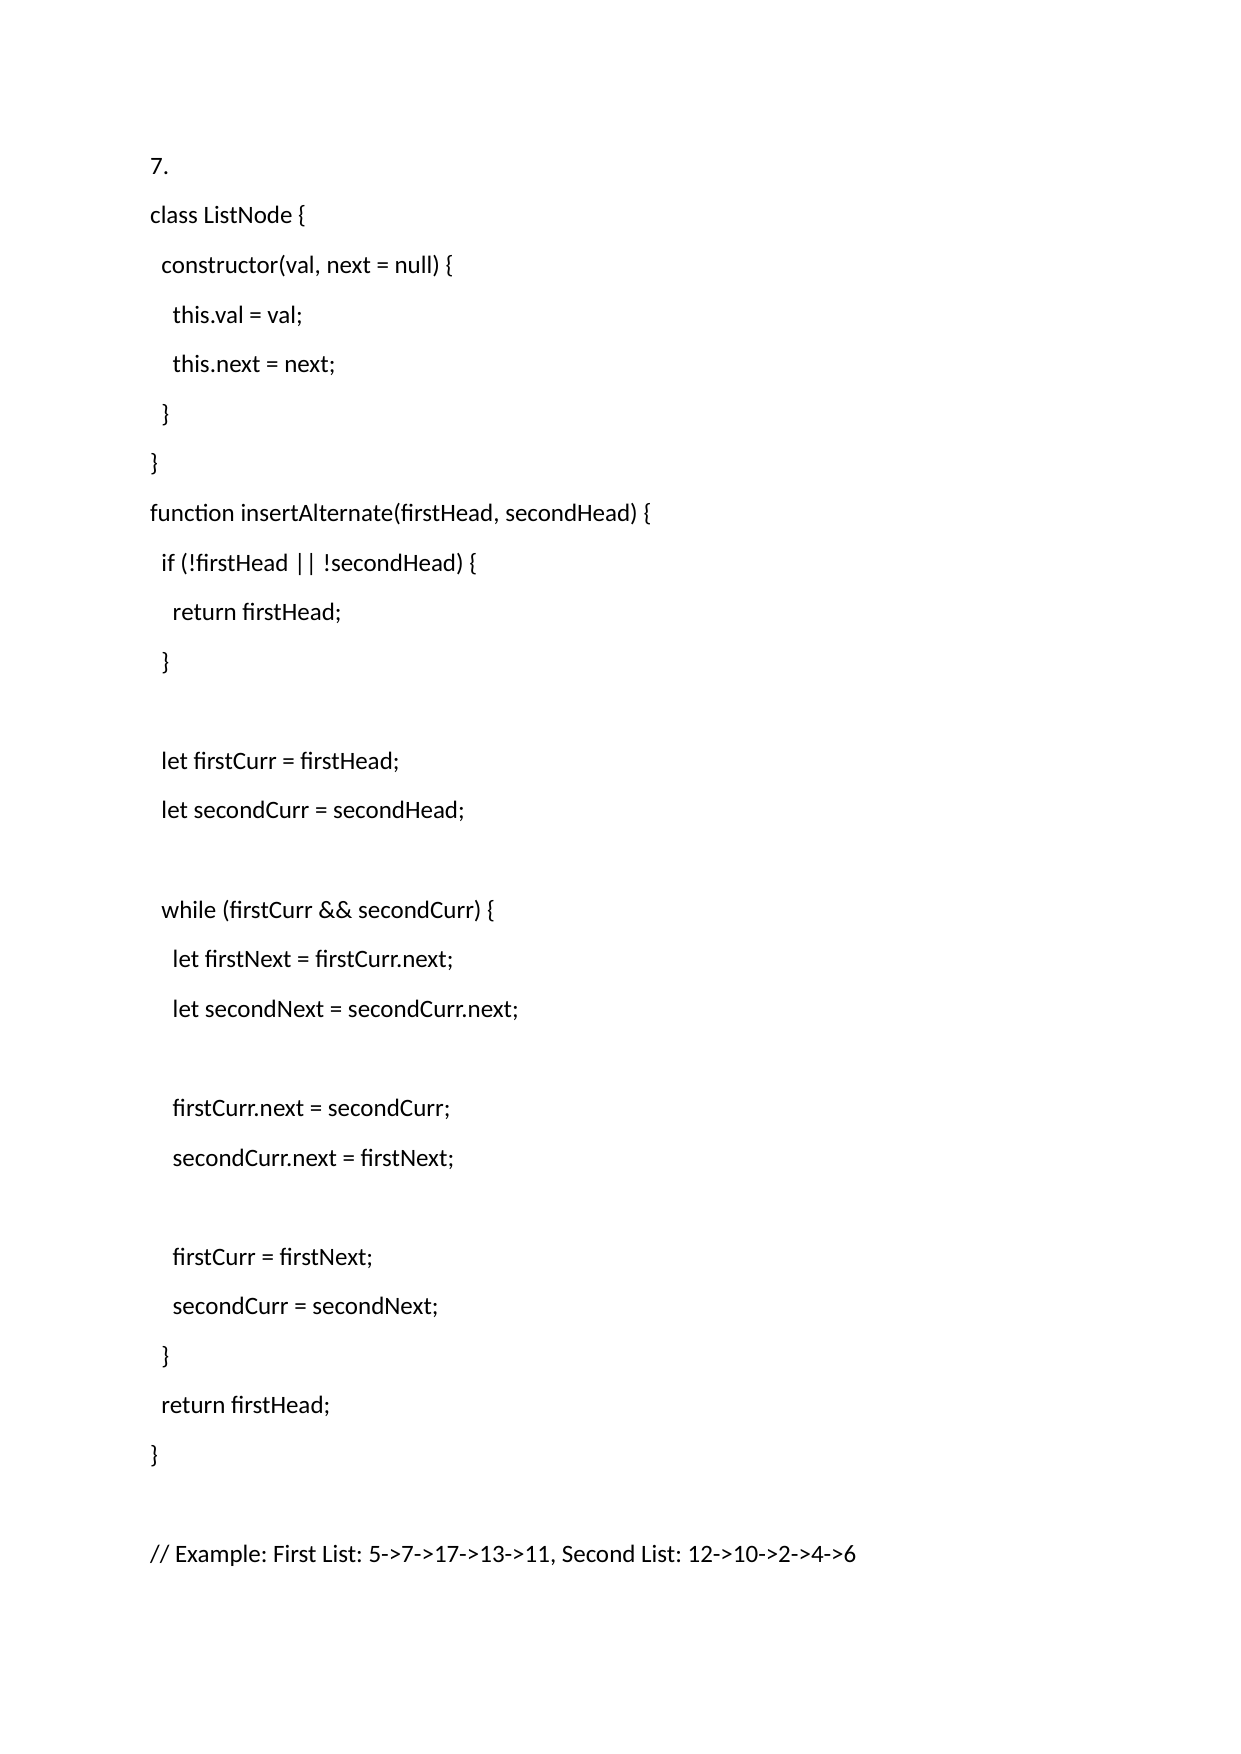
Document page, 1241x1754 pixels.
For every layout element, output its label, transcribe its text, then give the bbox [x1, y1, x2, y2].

text constructor(val, next = null) { [150, 249, 1090, 280]
text } [150, 1340, 1090, 1371]
text return firstHead; [150, 1389, 1090, 1420]
text function insertAlternate(firstHead, secondHead) { [150, 497, 1090, 528]
text } [150, 447, 1090, 478]
text 7. [150, 150, 1090, 181]
text // Example: First List: 5->7->17->13->11, Second List: 12->10->2->4->6 [150, 1538, 1090, 1569]
text secondCurr = secondNext; [150, 1290, 1090, 1321]
text this.next = next; [150, 348, 1090, 379]
text while (firstCurr && secondCurr) { [150, 894, 1090, 924]
text let secondNext = secondCurr.next; [150, 993, 1090, 1023]
text let secondCurr = secondHead; [150, 794, 1090, 825]
text return firstHead; [150, 596, 1090, 627]
text firstCurr.next = secondCurr; [150, 1092, 1090, 1123]
text let firstNext = firstCurr.next; [150, 943, 1090, 974]
text } [150, 1439, 1090, 1470]
text if (!firstHead || !secondHead) { [150, 547, 1090, 577]
text this.val = val; [150, 299, 1090, 329]
text secondCurr.next = firstNext; [150, 1142, 1090, 1172]
text class ListNode { [150, 199, 1090, 230]
text firstCurr = firstNext; [150, 1241, 1090, 1271]
text } [150, 646, 1090, 676]
text } [150, 398, 1090, 428]
text let firstCurr = firstHead; [150, 745, 1090, 776]
